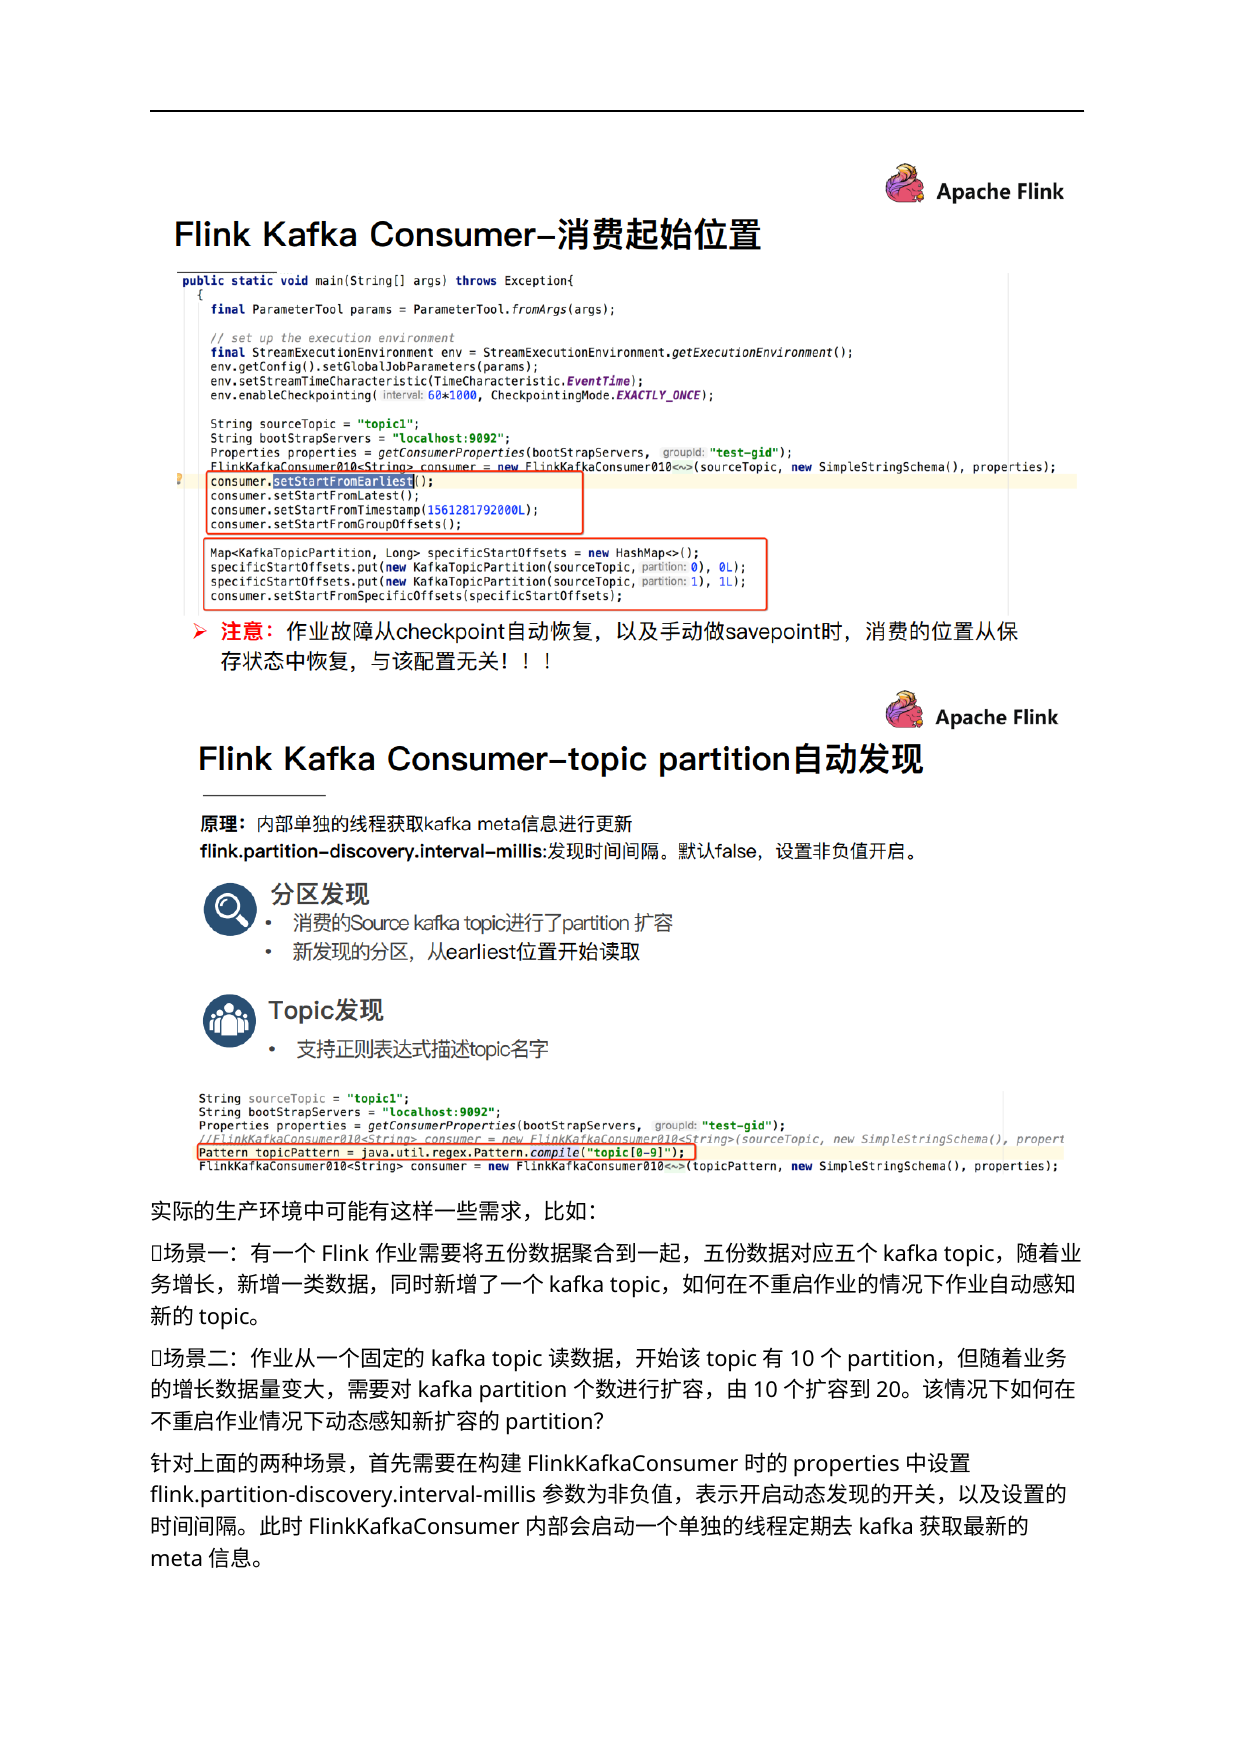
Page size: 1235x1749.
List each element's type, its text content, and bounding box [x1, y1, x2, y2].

picture [150, 686, 1084, 1185]
text 针对上面的两种场景，首先需要在构建 FlinkKafkaConsumer 时的 properties 中设置 flink.partition-discovery.interval-millis 参数为非负值，表示开启动态发现的开关，以及设置的时间间隔。此时 FlinkKafkaConsumer 内部会启动一个单独的线程定期去 kafka 获取最新的 meta 信息。 [150, 1446, 1084, 1573]
text 场景二：作业从一个固定的 kafka topic 读数据，开始该 topic 有 10 个 partition，但随着业务的增长数据量变大，需要对 kafka partition 个数进行扩容，由 10 个扩容到 20。该情况下如何在不重启作业情况下动态感知新扩容的 partition？ [150, 1341, 1084, 1436]
picture [150, 159, 1084, 677]
text 实际的生产环境中可能有这样一些需求，比如： [150, 1194, 1084, 1226]
text 场景一：有一个 Flink 作业需要将五份数据聚合到一起，五份数据对应五个 kafka topic，随着业务增长，新增一类数据，同时新增了一个 kafka topic，如何在不重启作业的情况下作业自动感知新的 topic。 [150, 1236, 1084, 1331]
